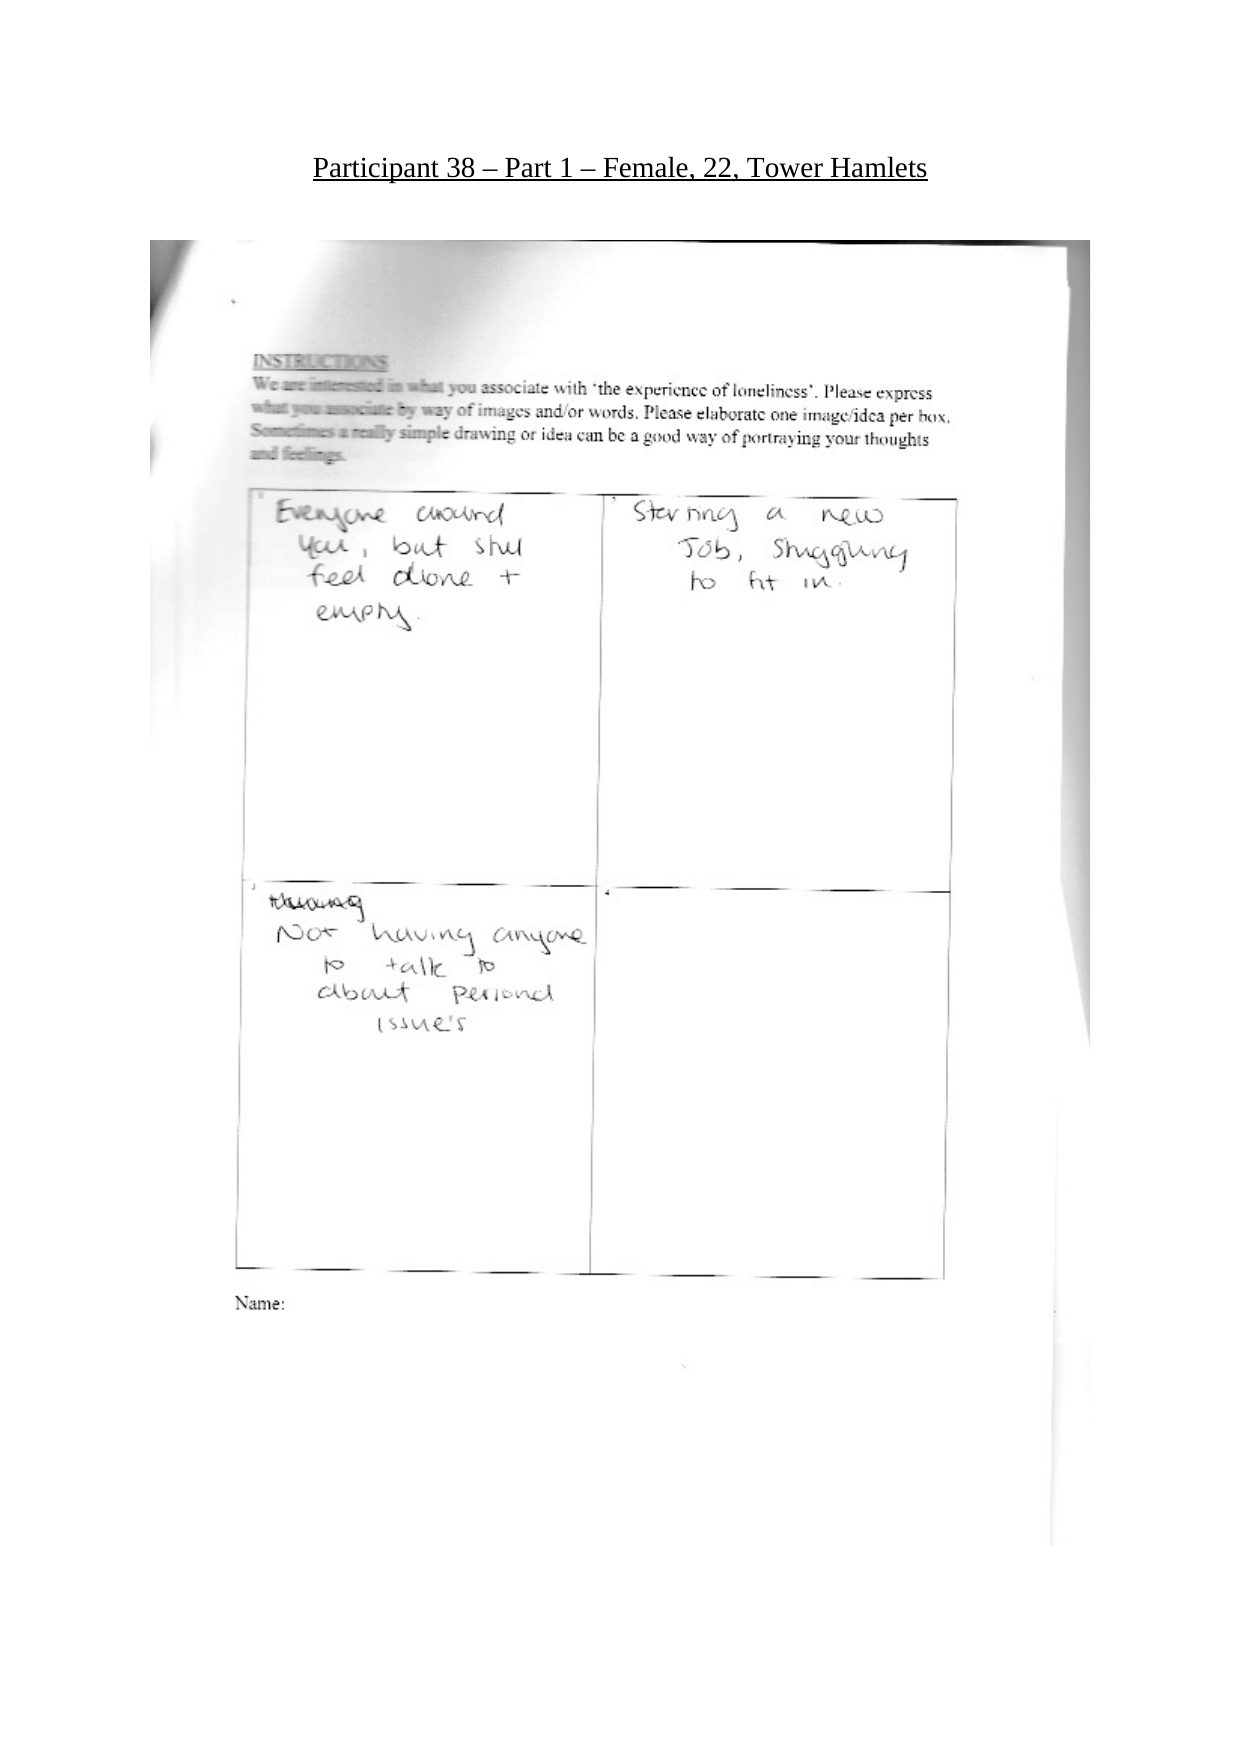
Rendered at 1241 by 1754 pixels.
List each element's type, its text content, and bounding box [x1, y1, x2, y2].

picture [150, 240, 1091, 1546]
text Participant 38 – Part 1 – Female, 22, Tower Hamlets [150, 150, 1090, 183]
